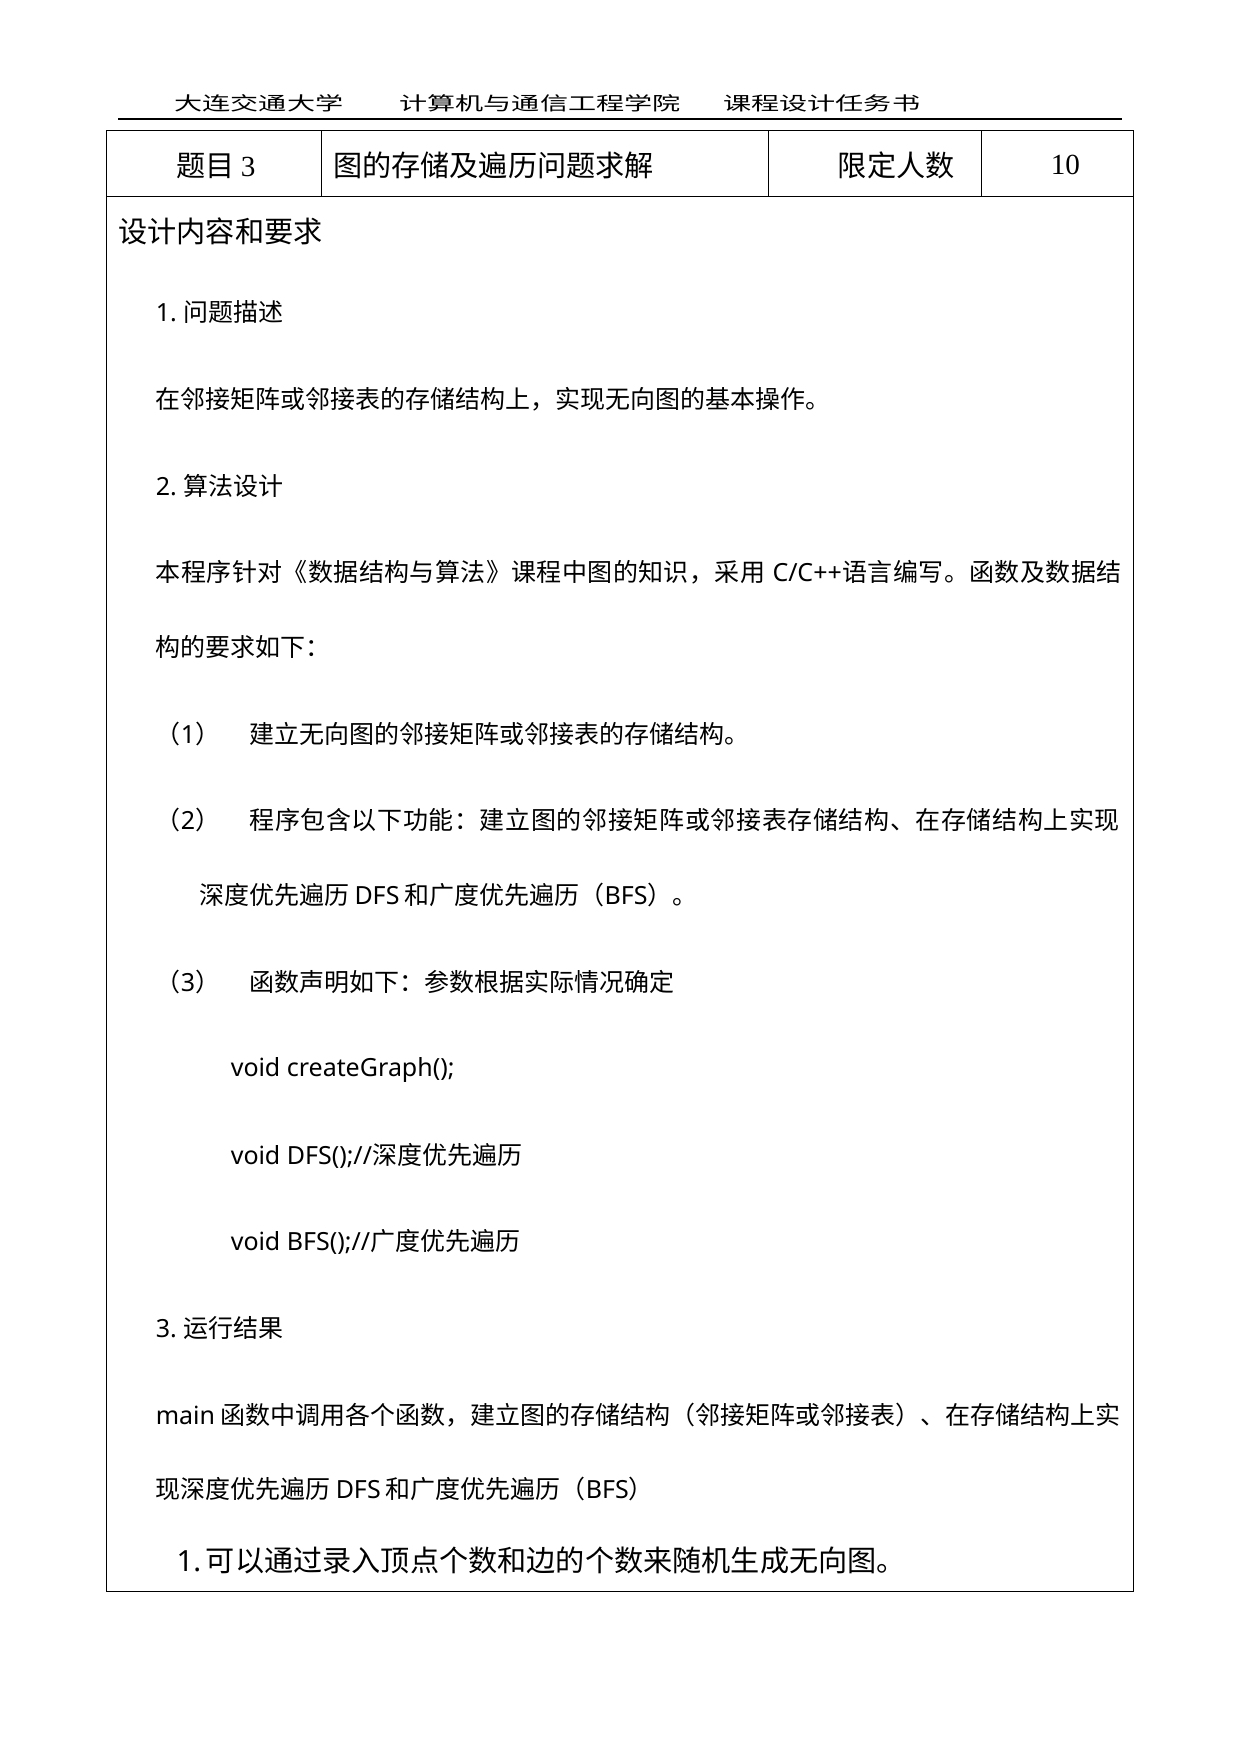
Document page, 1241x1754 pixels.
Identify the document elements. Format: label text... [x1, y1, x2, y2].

table_header 10 [982, 131, 1133, 196]
table_header 限定人数 [769, 131, 981, 196]
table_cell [107, 197, 1133, 1591]
table_header 图的存储及遍历问题求解 [322, 131, 768, 196]
table_header 题目3 [107, 131, 321, 196]
